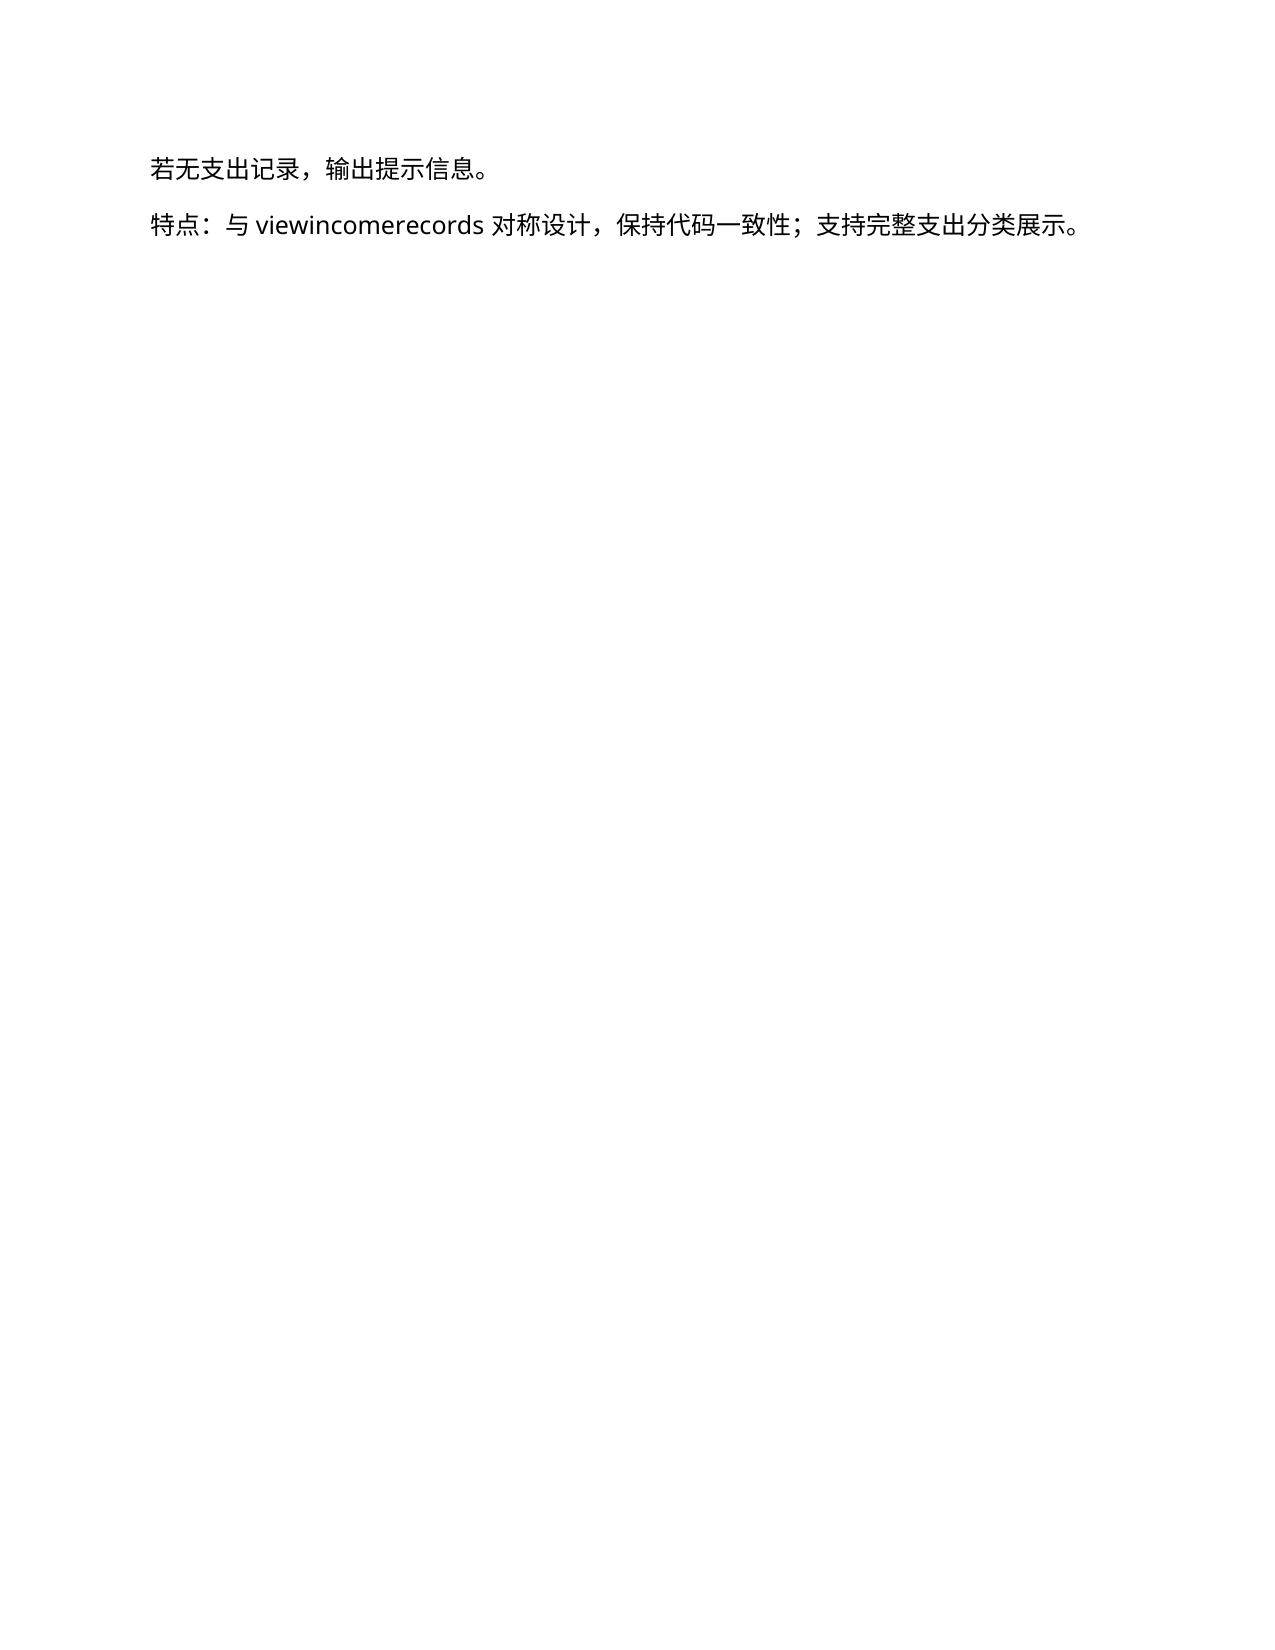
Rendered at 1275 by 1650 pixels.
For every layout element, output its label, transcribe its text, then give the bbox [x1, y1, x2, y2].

text 特点：与 viewincomerecords 对称设计，保持代码一致性；支持完整支出分类展示。 [150, 206, 1125, 242]
text 若无支出记录，输出提示信息。 [150, 150, 1125, 186]
